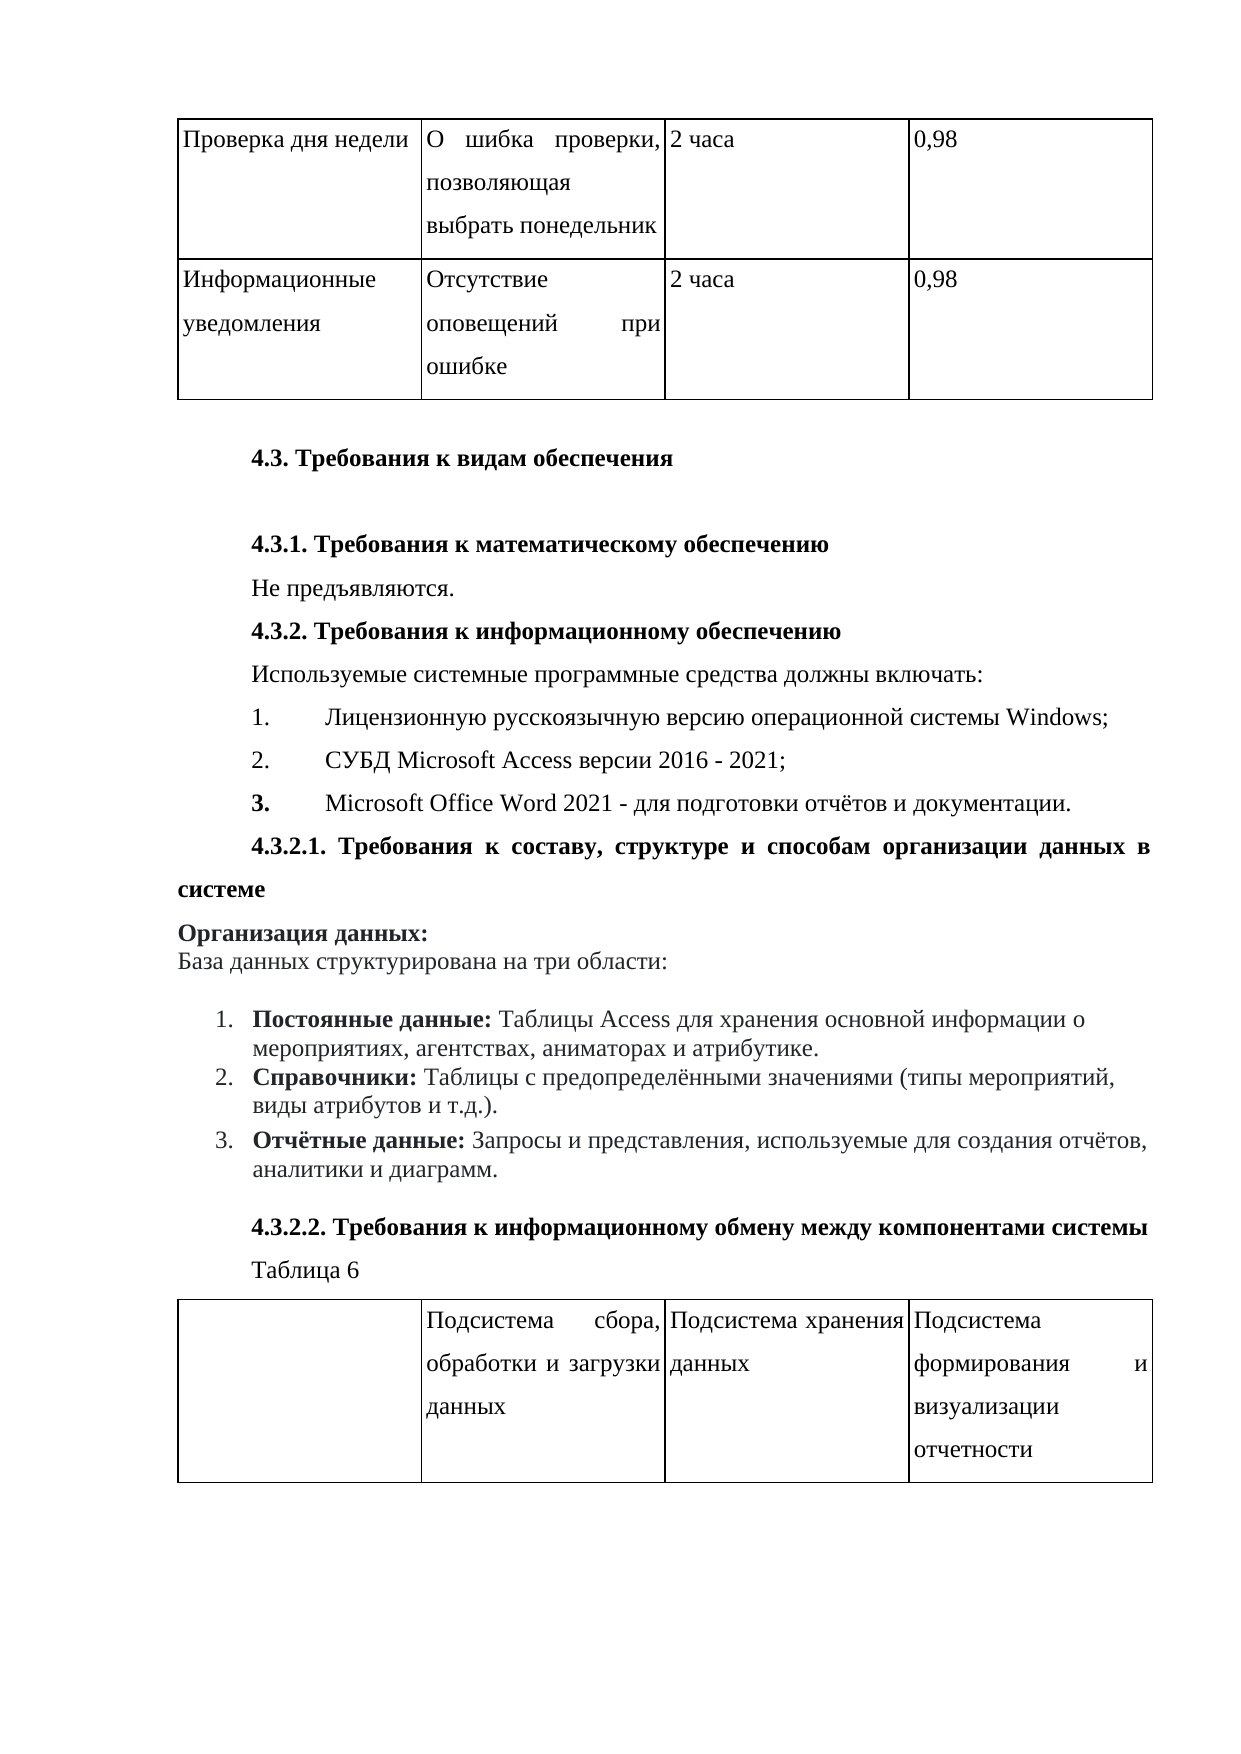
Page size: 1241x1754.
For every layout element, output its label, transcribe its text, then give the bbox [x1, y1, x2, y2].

text Используемые системные программные средства должны включать: [177, 659, 1152, 688]
table_cell 0,98 [910, 260, 1152, 398]
list СУБД Microsoft Access версии 2016 - 2021; [177, 745, 1152, 774]
table_header [179, 1300, 421, 1482]
list Отчётные данные: Запросы и представления, используемые для создания отчётов, аналитики и диаграмм. [215, 1126, 1152, 1183]
table_header Подсистема хранения данных [666, 1300, 908, 1482]
table_cell 2 часа [666, 260, 908, 398]
table_cell 2 часа [666, 120, 908, 258]
text 4.3.2. Требования к информационному обеспечению [177, 616, 1152, 644]
list Microsoft Office Word 2021 - для подготовки отчётов и документации. [177, 788, 1152, 817]
table_cell О шибка проверки, позволяющая выбрать понедельник [422, 120, 664, 258]
text Таблица 6 [177, 1255, 1152, 1284]
text 4.3.2.2. Требования к информационному обмену между компонентами системы [177, 1212, 1152, 1241]
table_cell 0,98 [910, 120, 1152, 258]
text Организация данных: [177, 918, 1152, 946]
text 4.3. Требования к видам обеспечения [177, 443, 1152, 472]
table_cell Информационные уведомления [179, 260, 421, 398]
table_header Подсистема формирования и визуализации отчетности [910, 1300, 1152, 1482]
table_cell Проверка дня недели [179, 120, 421, 258]
list Справочники: Таблицы с предопределёнными значениями (типы мероприятий, виды атрибутов и т.д.). [215, 1062, 1152, 1119]
text Не предъявляются. [177, 573, 1152, 601]
text База данных структурирована на три области: [177, 946, 1152, 975]
text 4.3.1. Требования к математическому обеспечению [177, 529, 1152, 558]
list Лицензионную русскоязычную версию операционной системы Windows; [177, 702, 1152, 731]
list Постоянные данные: Таблицы Access для хранения основной информации о мероприятиях, агентствах, аниматорах и атрибутике. [215, 1004, 1152, 1062]
text 4.3.2.1. Требования к составу, структуре и способам организации данных в системе [177, 831, 1152, 903]
table_cell Отсутствие оповещений при ошибке [422, 260, 664, 398]
table_header Подсистема сбора, обработки и загрузки данных [422, 1300, 664, 1482]
